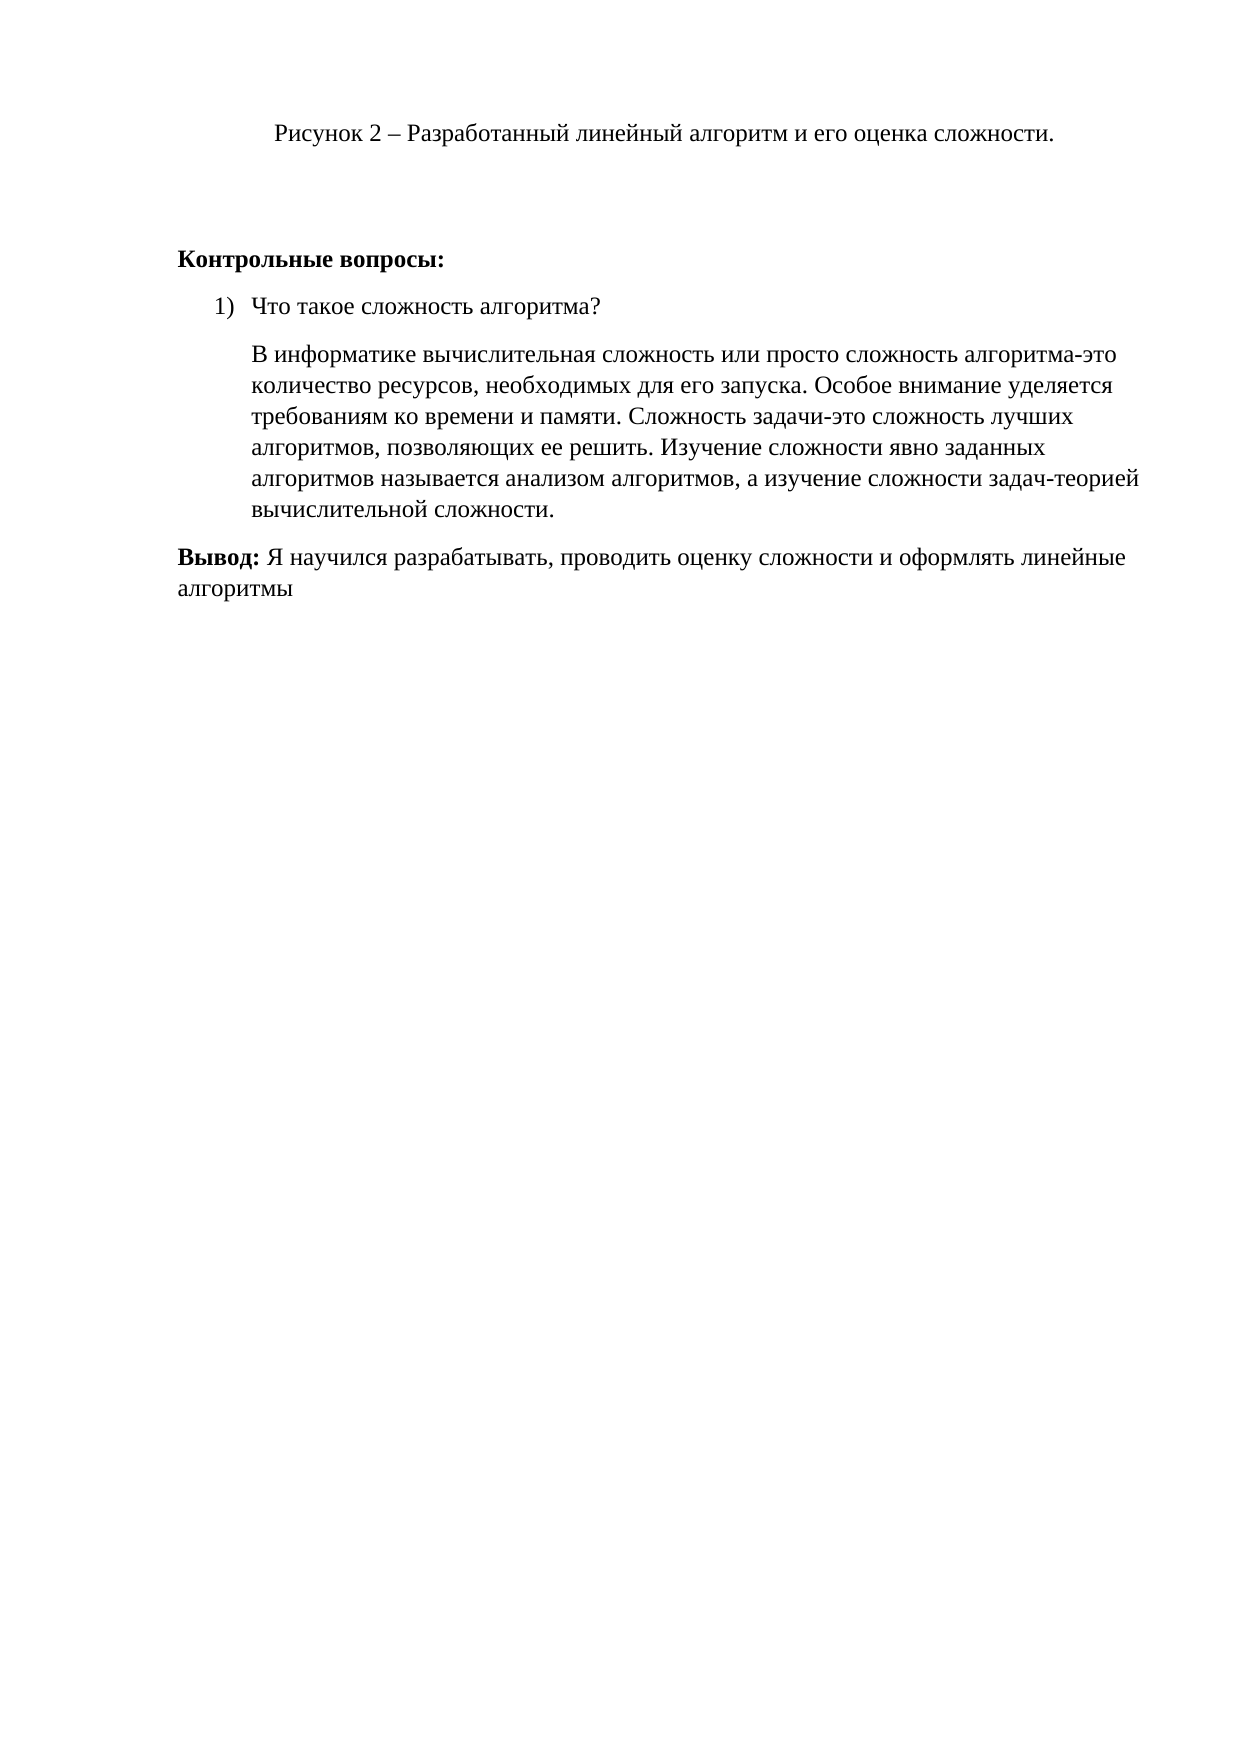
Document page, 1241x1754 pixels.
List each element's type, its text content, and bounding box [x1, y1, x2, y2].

text Вывод: Я научился разрабатывать, проводить оценку сложности и оформлять линейные алгоритмы [177, 542, 1152, 602]
text В информатике вычислительная сложность или просто сложность алгоритма-это количество ресурсов, необходимых для его запуска. Особое внимание уделяется требованиям ко времени и памяти. Сложность задачи-это сложность лучших алгоритмов, позволяющих ее решить. Изучение сложности явно заданных алгоритмов называется анализом алгоритмов, а изучение сложности задач-теорией вычислительной сложности. [251, 339, 1152, 523]
text Рисунок 2 – Разработанный линейный алгоритм и его оценка сложности. [177, 118, 1152, 177]
text Контрольные вопросы: [177, 244, 1152, 272]
list Что такое сложность алгоритма? [213, 291, 1152, 320]
